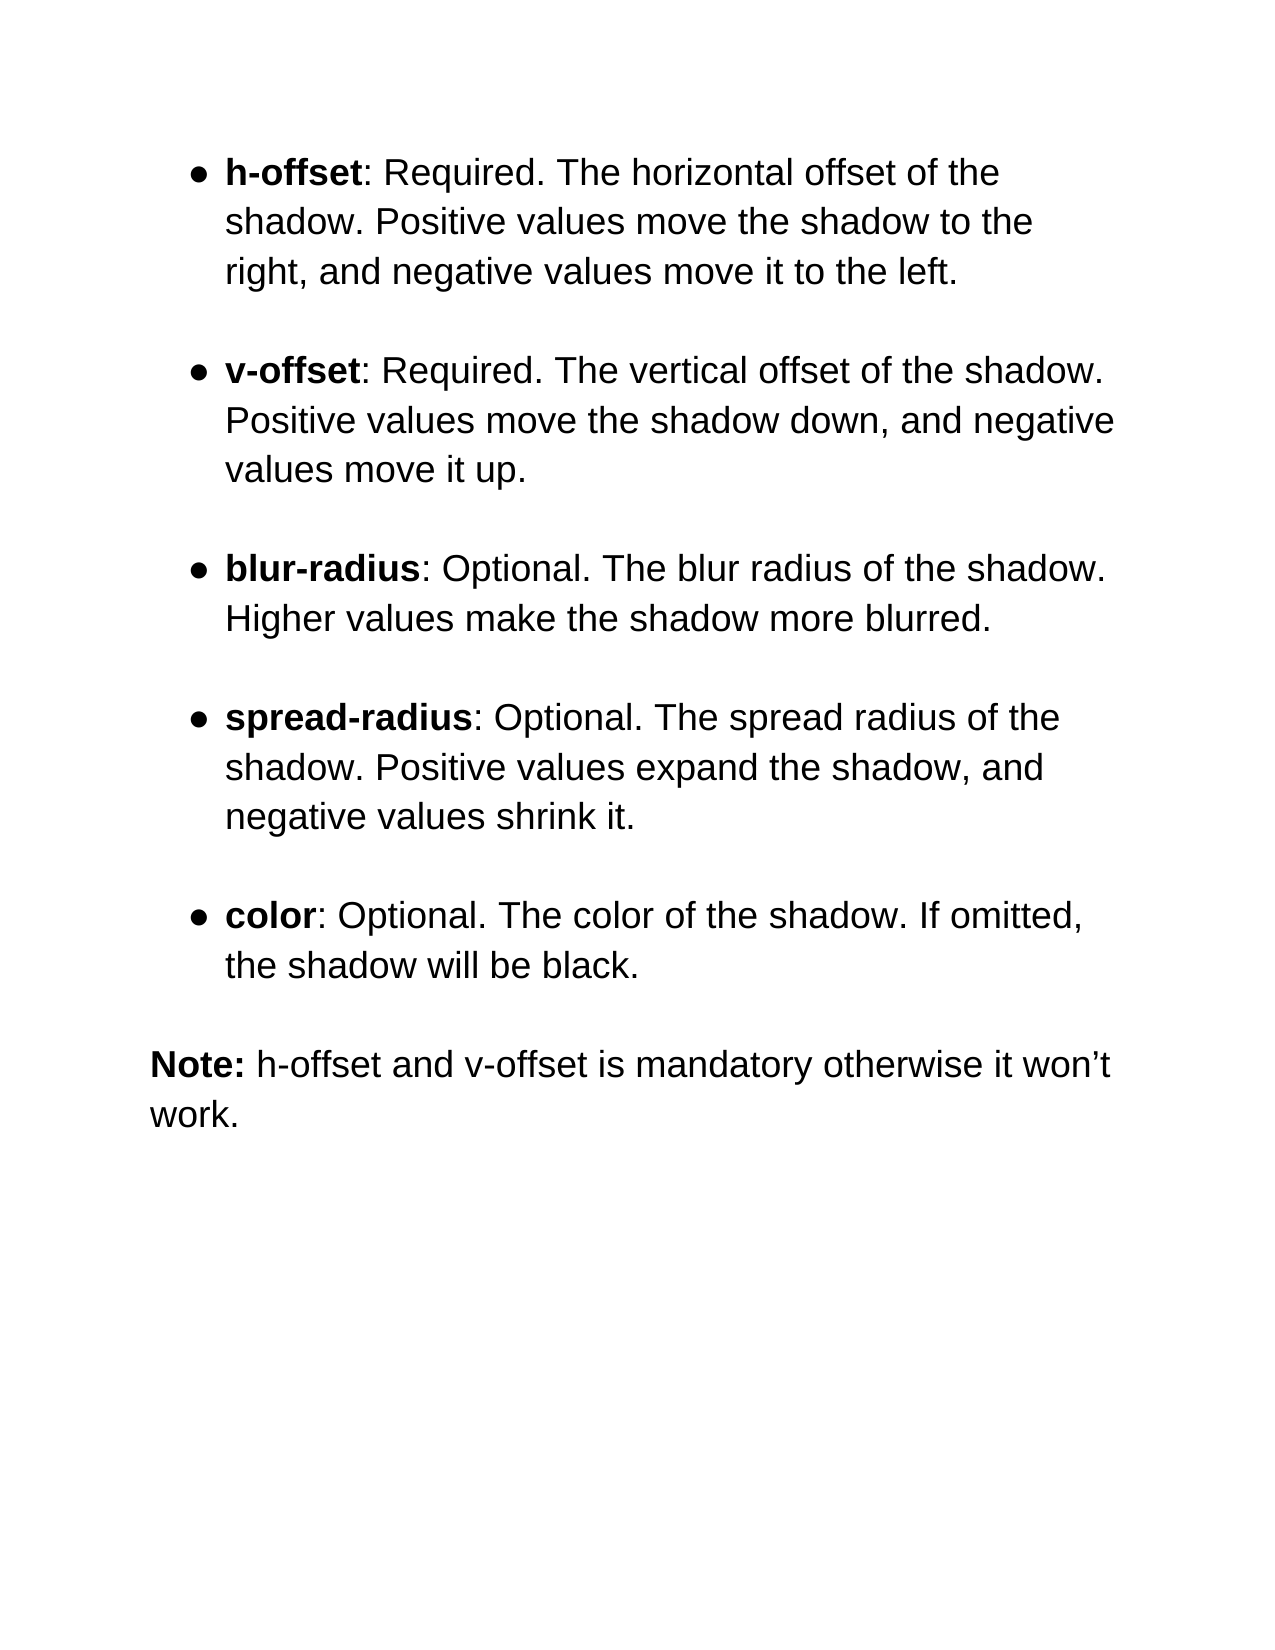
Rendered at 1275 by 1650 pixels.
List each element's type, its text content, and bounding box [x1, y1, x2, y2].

list blur-radius: Optional. The blur radius of the shadow. Higher values make the shadow more blurred. [187, 547, 1125, 639]
list v-offset: Required. The vertical offset of the shadow. Positive values move the shadow down, and negative values move it up. [187, 348, 1125, 491]
list color: Optional. The color of the shadow. If omitted, the shadow will be black. [187, 894, 1125, 986]
list h-offset: Required. The horizontal offset of the shadow. Positive values move the shadow to the right, and negative values move it to the left. [187, 150, 1125, 292]
text Note: h-offset and v-offset is mandatory otherwise it won’t work. [150, 1042, 1125, 1135]
list spread-radius: Optional. The spread radius of the shadow. Positive values expand the shadow, and negative values shrink it. [187, 695, 1125, 838]
